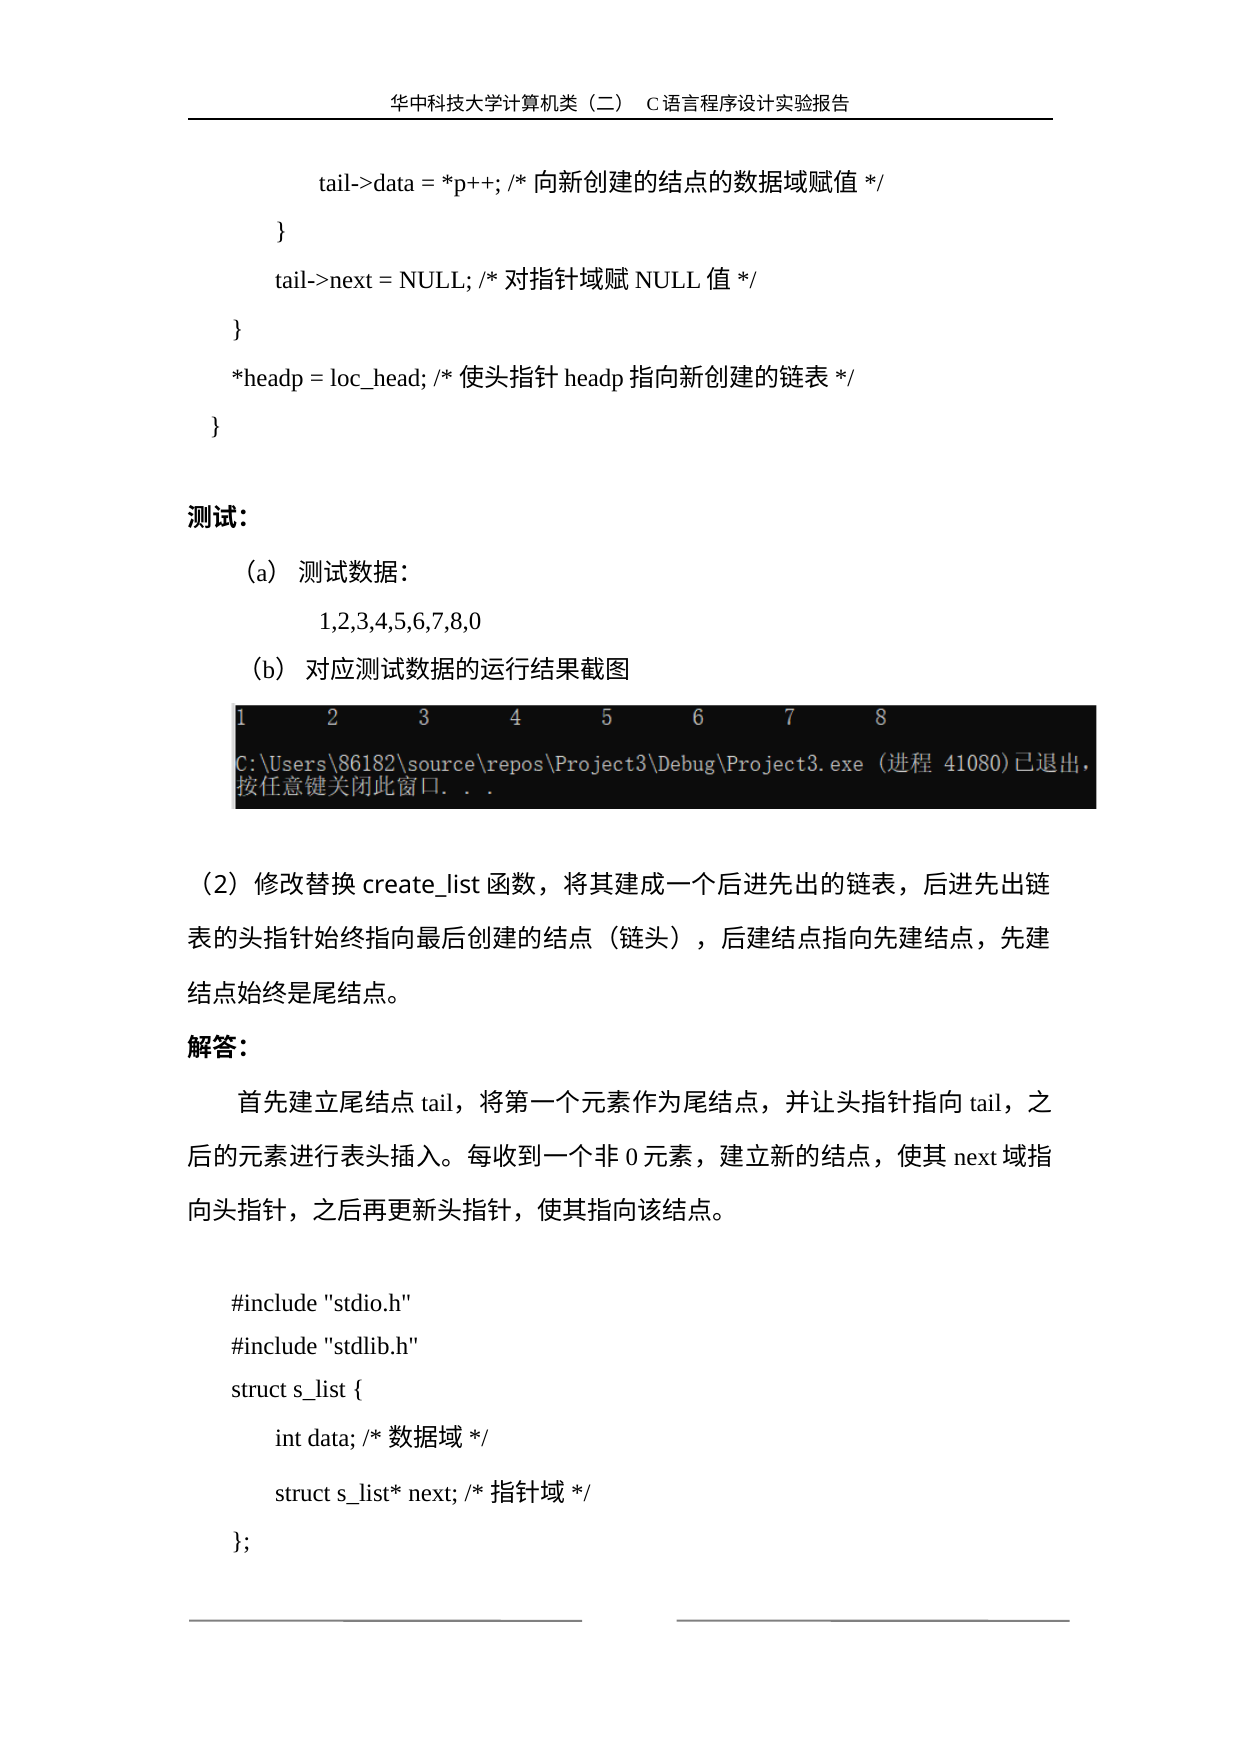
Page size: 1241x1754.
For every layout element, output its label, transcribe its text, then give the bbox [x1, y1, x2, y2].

picture [231, 703, 1097, 809]
text 测试： [187, 498, 1053, 534]
text #include "stdlib.h" [231, 1331, 1053, 1360]
text }; [231, 1526, 1053, 1555]
text struct s_list { [231, 1374, 1053, 1403]
text （b） 对应测试数据的运行结果截图 [187, 649, 1053, 686]
text } [209, 314, 1053, 343]
text （a） 测试数据： [187, 552, 1053, 588]
text （2）修改替换create_list函数，将其建成一个后进先出的链表，后进先出链表的头指针始终指向最后创建的结点（链头），后建结点指向先建结点，先建结点始终是尾结点。 [187, 864, 1053, 1009]
text } [209, 411, 1053, 440]
text tail->data = *p++; /* 向新创建的结点的数据域赋值 */ [209, 162, 1053, 198]
text int data; /* 数据域 */ [231, 1418, 1053, 1454]
text tail->next = NULL; /* 对指针域赋NULL值 */ [209, 259, 1053, 296]
text #include "stdio.h" [231, 1288, 1053, 1317]
text 解答： [187, 1028, 1053, 1064]
text *headp = loc_head; /* 使头指针headp指向新创建的链表 */ [209, 357, 1053, 393]
text } [209, 216, 1053, 245]
text 1,2,3,4,5,6,7,8,0 [187, 606, 1053, 635]
text struct s_list* next; /* 指针域 */ [231, 1472, 1053, 1508]
text 首先建立尾结点tail，将第一个元素作为尾结点，并让头指针指向tail，之后的元素进行表头插入。每收到一个非0元素，建立新的结点，使其next域指向头指针，之后再更新头指针，使其指向该结点。 [187, 1082, 1053, 1227]
